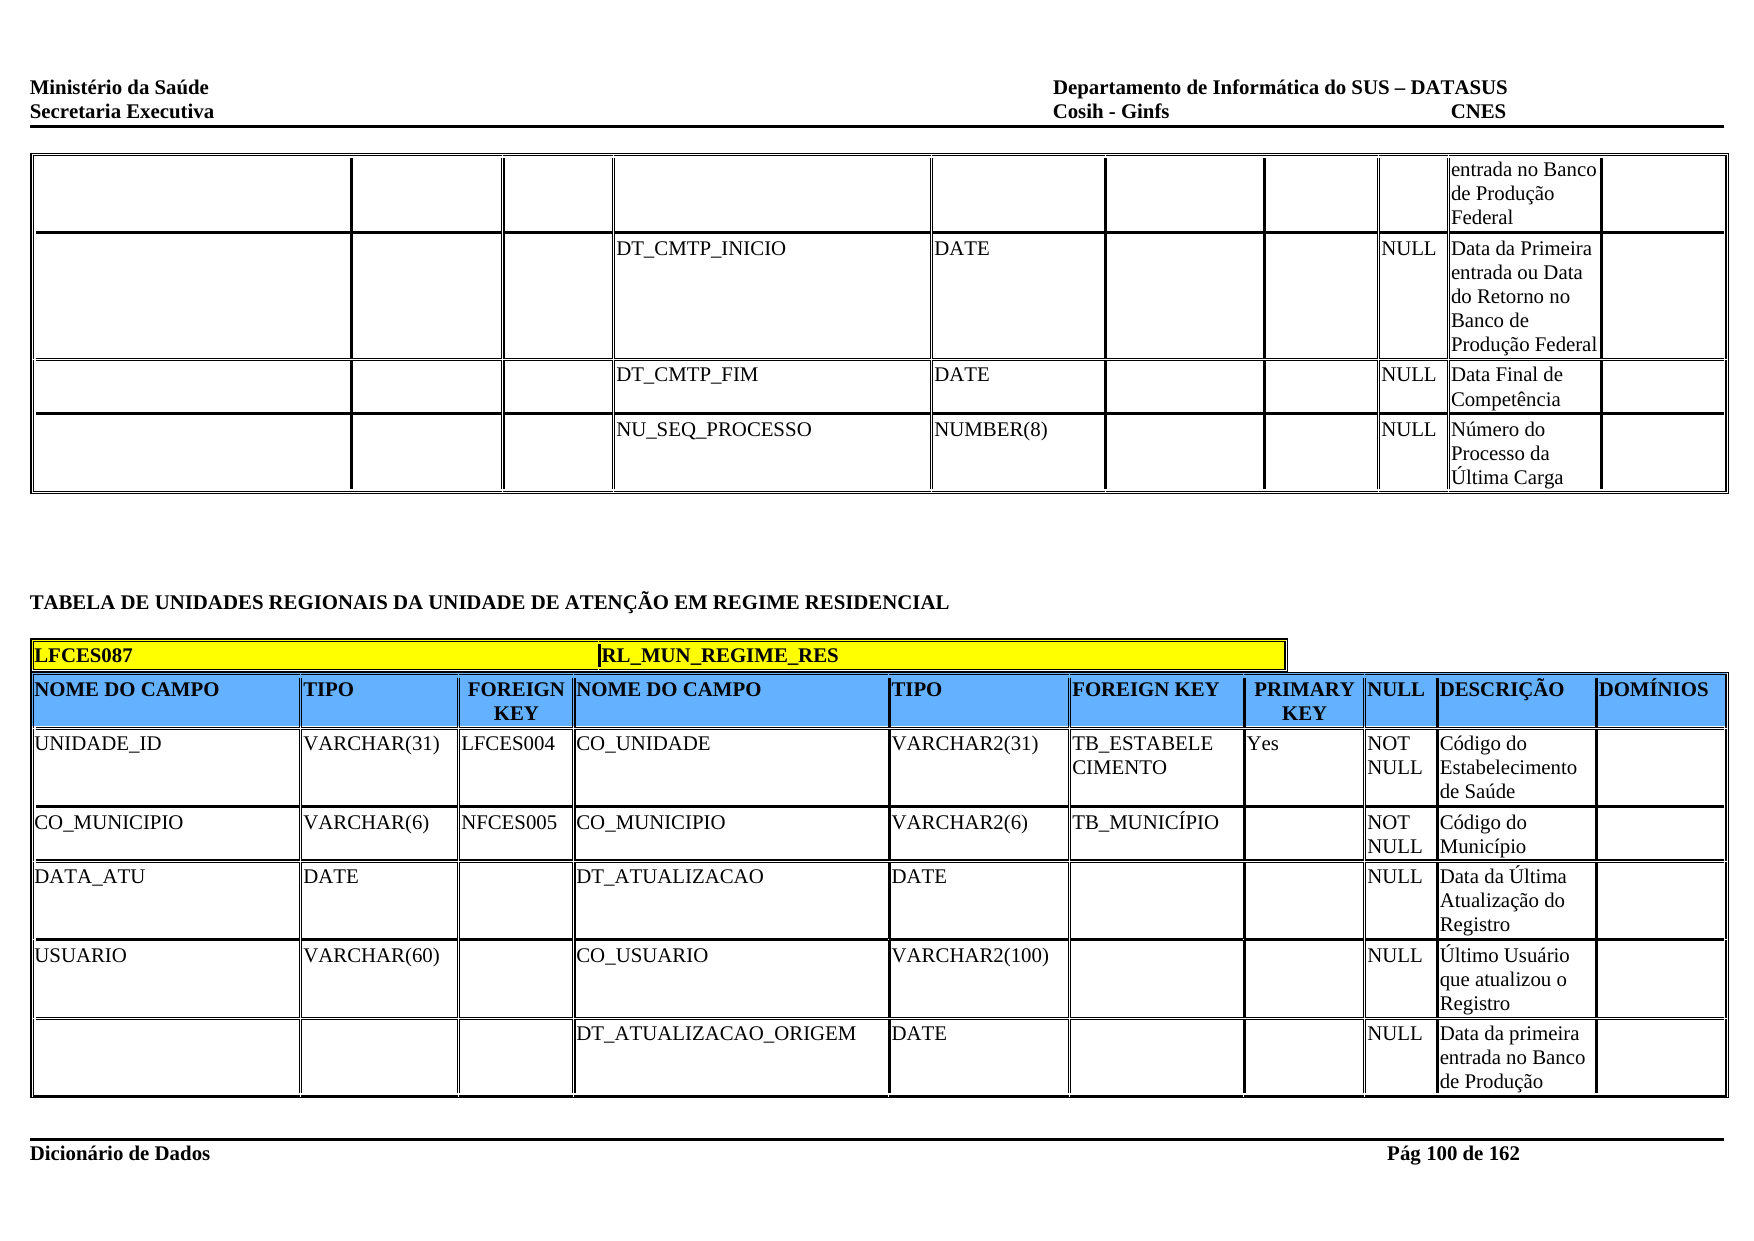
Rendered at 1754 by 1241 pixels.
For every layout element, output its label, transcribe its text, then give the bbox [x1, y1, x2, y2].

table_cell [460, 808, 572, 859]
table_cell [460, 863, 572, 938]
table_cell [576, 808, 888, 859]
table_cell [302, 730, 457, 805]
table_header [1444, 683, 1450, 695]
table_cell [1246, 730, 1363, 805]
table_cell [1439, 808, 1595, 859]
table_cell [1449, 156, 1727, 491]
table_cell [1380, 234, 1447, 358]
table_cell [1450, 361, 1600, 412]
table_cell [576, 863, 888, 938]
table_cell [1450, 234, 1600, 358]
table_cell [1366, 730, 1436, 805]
text TABELA DE UNIDADES REGIONAIS DA UNIDADE DE ATENÇÃO EM REGIME RESIDENCIAL [29, 590, 1724, 614]
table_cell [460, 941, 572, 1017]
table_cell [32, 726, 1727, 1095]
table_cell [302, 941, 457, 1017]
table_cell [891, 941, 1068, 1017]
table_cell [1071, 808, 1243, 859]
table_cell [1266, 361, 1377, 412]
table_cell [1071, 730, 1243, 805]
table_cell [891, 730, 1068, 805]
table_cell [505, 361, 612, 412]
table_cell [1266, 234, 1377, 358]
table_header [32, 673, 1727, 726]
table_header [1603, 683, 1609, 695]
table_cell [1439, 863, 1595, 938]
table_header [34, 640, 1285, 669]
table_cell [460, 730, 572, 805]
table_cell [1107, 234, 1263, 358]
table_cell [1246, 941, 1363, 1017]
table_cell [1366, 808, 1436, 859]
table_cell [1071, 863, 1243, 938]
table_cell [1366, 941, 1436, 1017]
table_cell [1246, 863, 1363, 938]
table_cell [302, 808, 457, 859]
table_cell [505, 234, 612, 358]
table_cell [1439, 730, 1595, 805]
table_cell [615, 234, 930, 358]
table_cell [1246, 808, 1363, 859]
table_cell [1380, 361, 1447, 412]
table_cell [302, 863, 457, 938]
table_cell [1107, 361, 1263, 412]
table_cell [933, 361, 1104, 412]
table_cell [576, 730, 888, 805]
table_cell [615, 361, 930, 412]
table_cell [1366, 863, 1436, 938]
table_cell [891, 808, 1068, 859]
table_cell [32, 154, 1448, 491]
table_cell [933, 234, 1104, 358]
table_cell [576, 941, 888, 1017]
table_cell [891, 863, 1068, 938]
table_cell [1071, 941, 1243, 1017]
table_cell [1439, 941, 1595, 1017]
